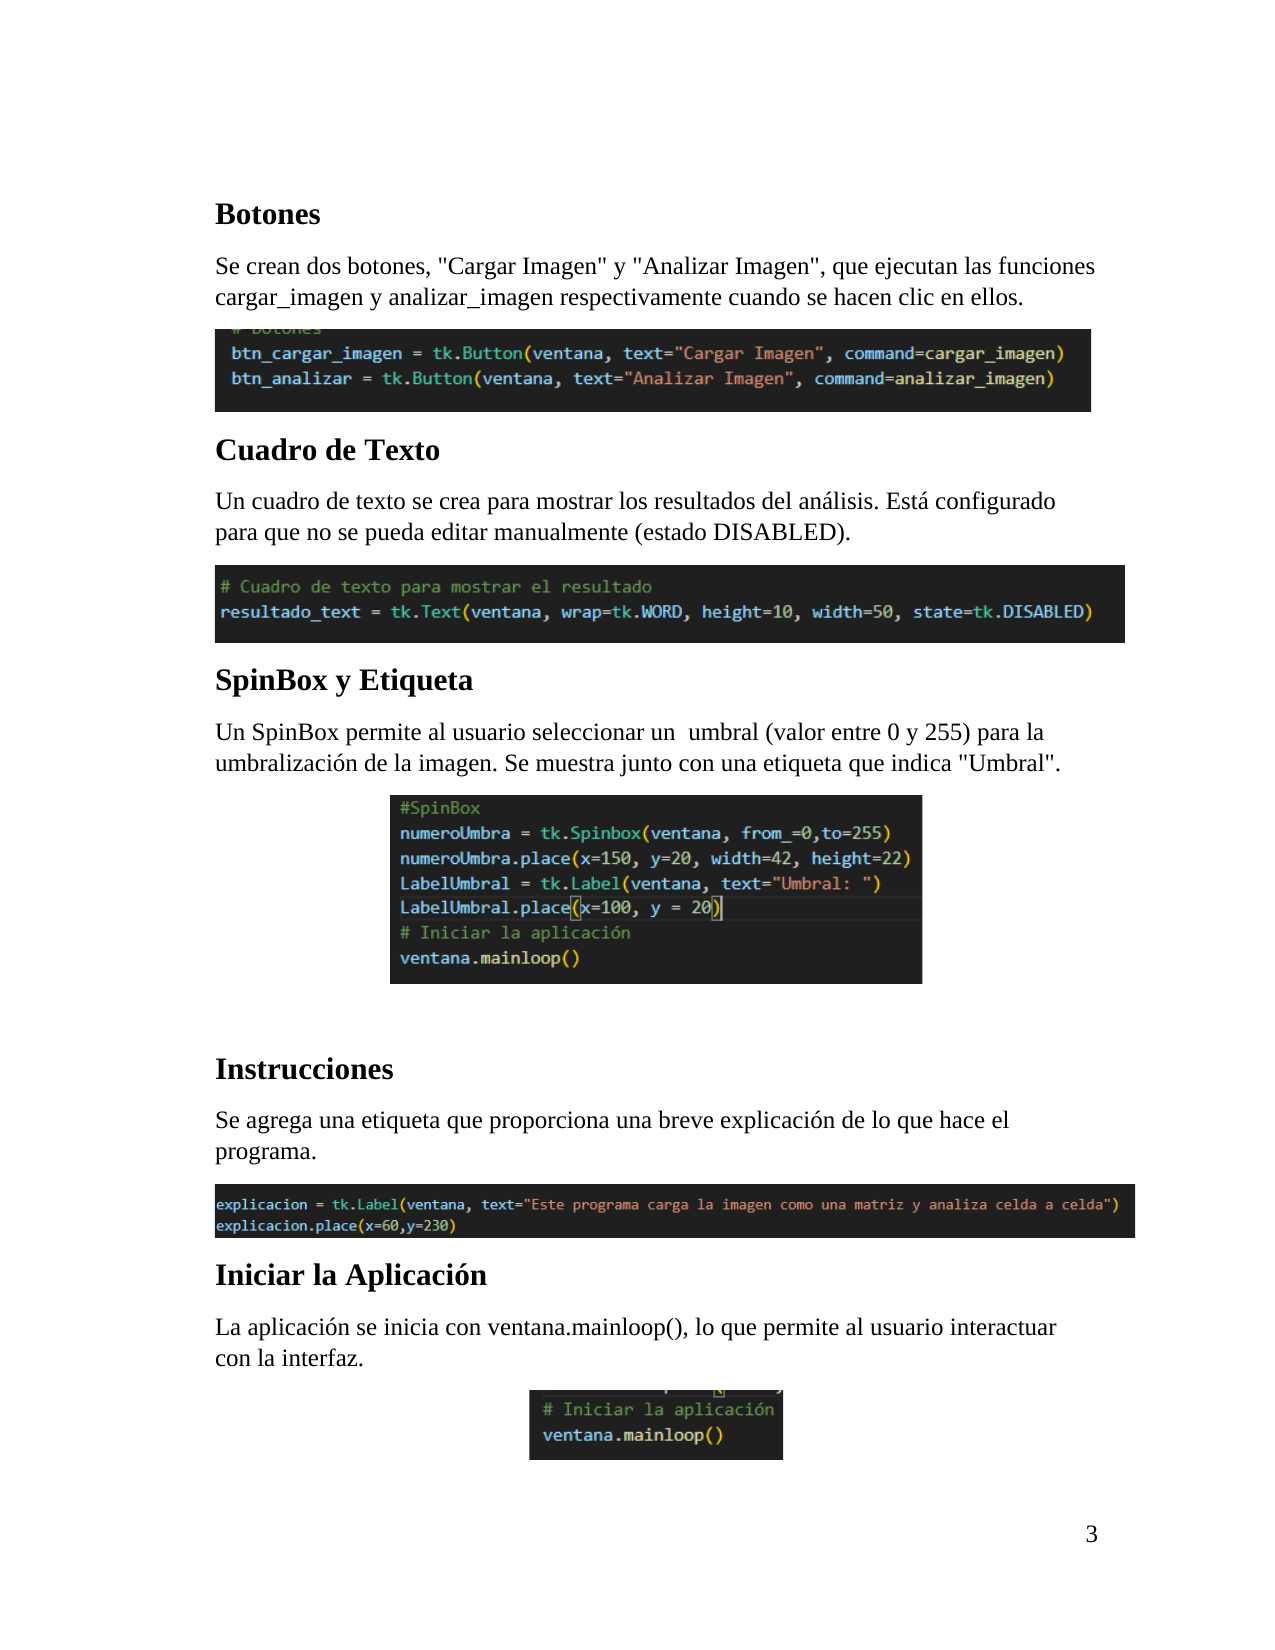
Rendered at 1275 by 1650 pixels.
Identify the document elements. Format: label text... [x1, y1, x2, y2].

text SpinBox y Etiqueta [215, 662, 1098, 697]
text Botones [215, 195, 1098, 231]
text Un cuadro de texto se crea para mostrar los resultados del análisis. Está configurado para que no se pueda editar manualmente (estado DISABLED). [215, 486, 1098, 546]
text La aplicación se inicia con ventana.mainloop(), lo que permite al usuario interactuar con la interfaz. [215, 1312, 1098, 1372]
picture [214, 1184, 1136, 1238]
picture [214, 329, 1092, 412]
text Un SpinBox permite al usuario seleccionar un umbral (valor entre 0 y 255) para la umbralización de la imagen. Se muestra junto con una etiqueta que indica "Umbral". [215, 717, 1098, 777]
picture [214, 565, 1125, 643]
text Se agrega una etiqueta que proporciona una breve explicación de lo que hace el programa. [215, 1105, 1098, 1165]
text Instrucciones [215, 1050, 1098, 1086]
picture [529, 1390, 784, 1460]
text Se crean dos botones, "Cargar Imagen" y "Analizar Imagen", que ejecutan las funciones cargar_imagen y analizar_imagen respectivamente cuando se hacen clic en ellos. [215, 251, 1098, 311]
text Iniciar la Aplicación [215, 1257, 1098, 1293]
text Cuadro de Texto [215, 431, 1098, 467]
picture [390, 795, 923, 984]
